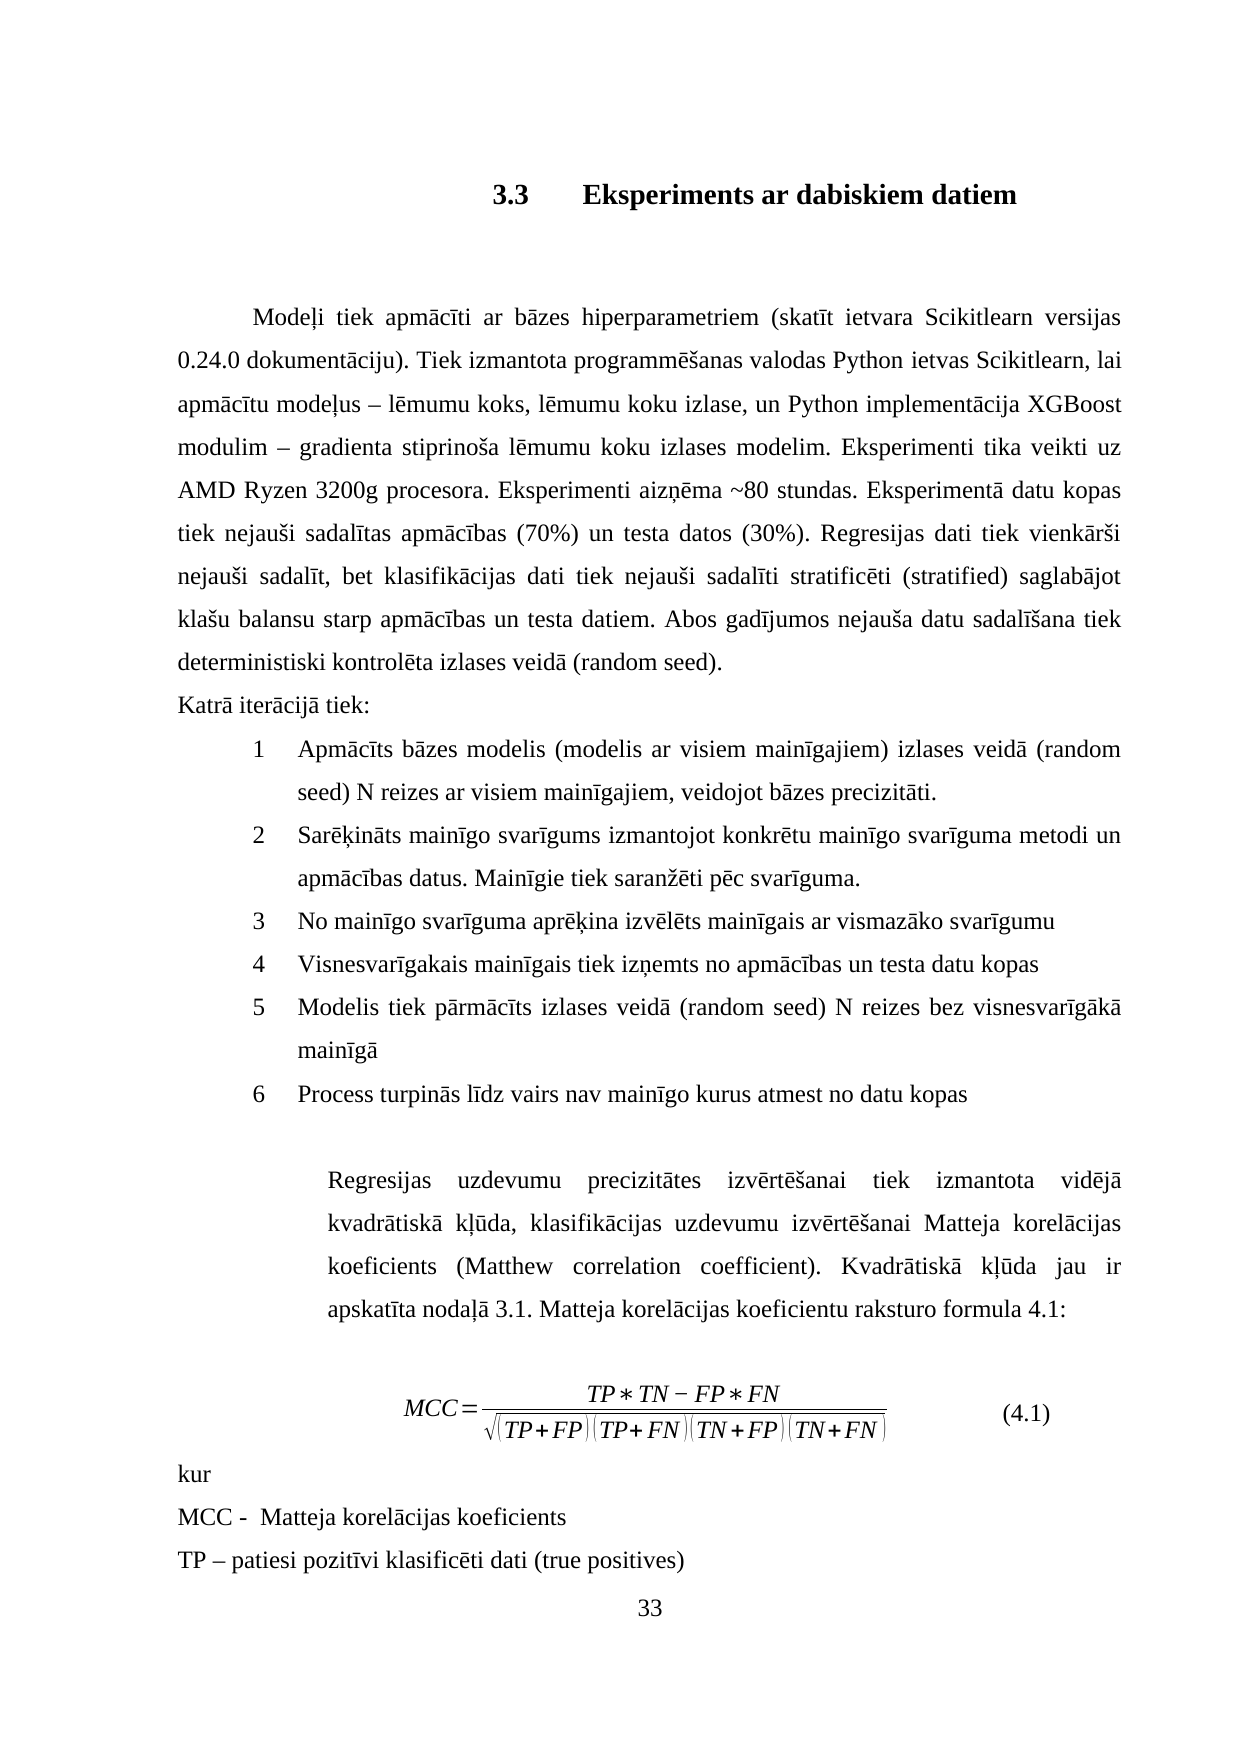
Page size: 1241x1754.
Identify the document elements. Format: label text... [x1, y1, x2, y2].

list Sarēķināts mainīgo svarīgums izmantojot konkrētu mainīgo svarīguma metodi un apmācības datus. Mainīgie tiek saranžēti pēc svarīguma. [252, 820, 1122, 892]
list Visnesvarīgakais mainīgais tiek izņemts no apmācības un testa datu kopas [252, 949, 1122, 978]
subtitle Eksperiments ar dabiskiem datiem [312, 177, 1122, 211]
list Modelis tiek pārmācīts izlases veidā (random seed) N reizes bez visnesvarīgākā mainīgā [252, 992, 1122, 1064]
text Modeļi tiek apmācīti ar bāzes hiperparametriem (skatīt ietvara Scikitlearn versijas 0.24.0 dokumentāciju). Tiek izmantota programmēšanas valodas Python ietvas Scikitlearn, lai apmācītu modeļus – lēmumu koks, lēmumu koku izlase, un Python implementācija XGBoost modulim – gradienta stiprinoša lēmumu koku izlases modelim. Eksperimenti tika veikti uz AMD Ryzen 3200g procesora. Eksperimenti aizņēma ~80 stundas. Eksperimentā datu kopas tiek nejauši sadalītas apmācības (70%) un testa datos (30%). Regresijas dati tiek vienkārši nejauši sadalīt, bet klasifikācijas dati tiek nejauši sadalīti stratificēti (stratified) saglabājot klašu balansu starp apmācības un testa datiem. Abos gadījumos nejauša datu sadalīšana tiek deterministiski kontrolēta izlases veidā (random seed). [177, 302, 1122, 676]
text Katrā iterācijā tiek: [177, 691, 1122, 719]
text (4.1) [177, 1381, 1122, 1445]
text Regresijas uzdevumu precizitātes izvērtēšanai tiek izmantota vidējā kvadrātiskā kļūda, klasifikācijas uzdevumu izvērtēšanai Matteja korelācijas koeficients (Matthew correlation coefficient). Kvadrātiskā kļūda jau ir apskatīta nodaļā 3.1. Matteja korelācijas koeficientu raksturo formula 4.1: [327, 1165, 1122, 1323]
text MCC - Matteja korelācijas koeficients [177, 1502, 1122, 1531]
list No mainīgo svarīguma aprēķina izvēlēts mainīgais ar vismazāko svarīgumu [252, 906, 1122, 935]
list Apmācīts bāzes modelis (modelis ar visiem mainīgajiem) izlases veidā (random seed) N reizes ar visiem mainīgajiem, veidojot bāzes precizitāti. [252, 734, 1122, 806]
list Process turpinās līdz vairs nav mainīgo kurus atmest no datu kopas [252, 1079, 1122, 1107]
text kur [177, 1459, 1122, 1488]
text TP – patiesi pozitīvi klasificēti dati (true positives) [177, 1546, 1122, 1574]
